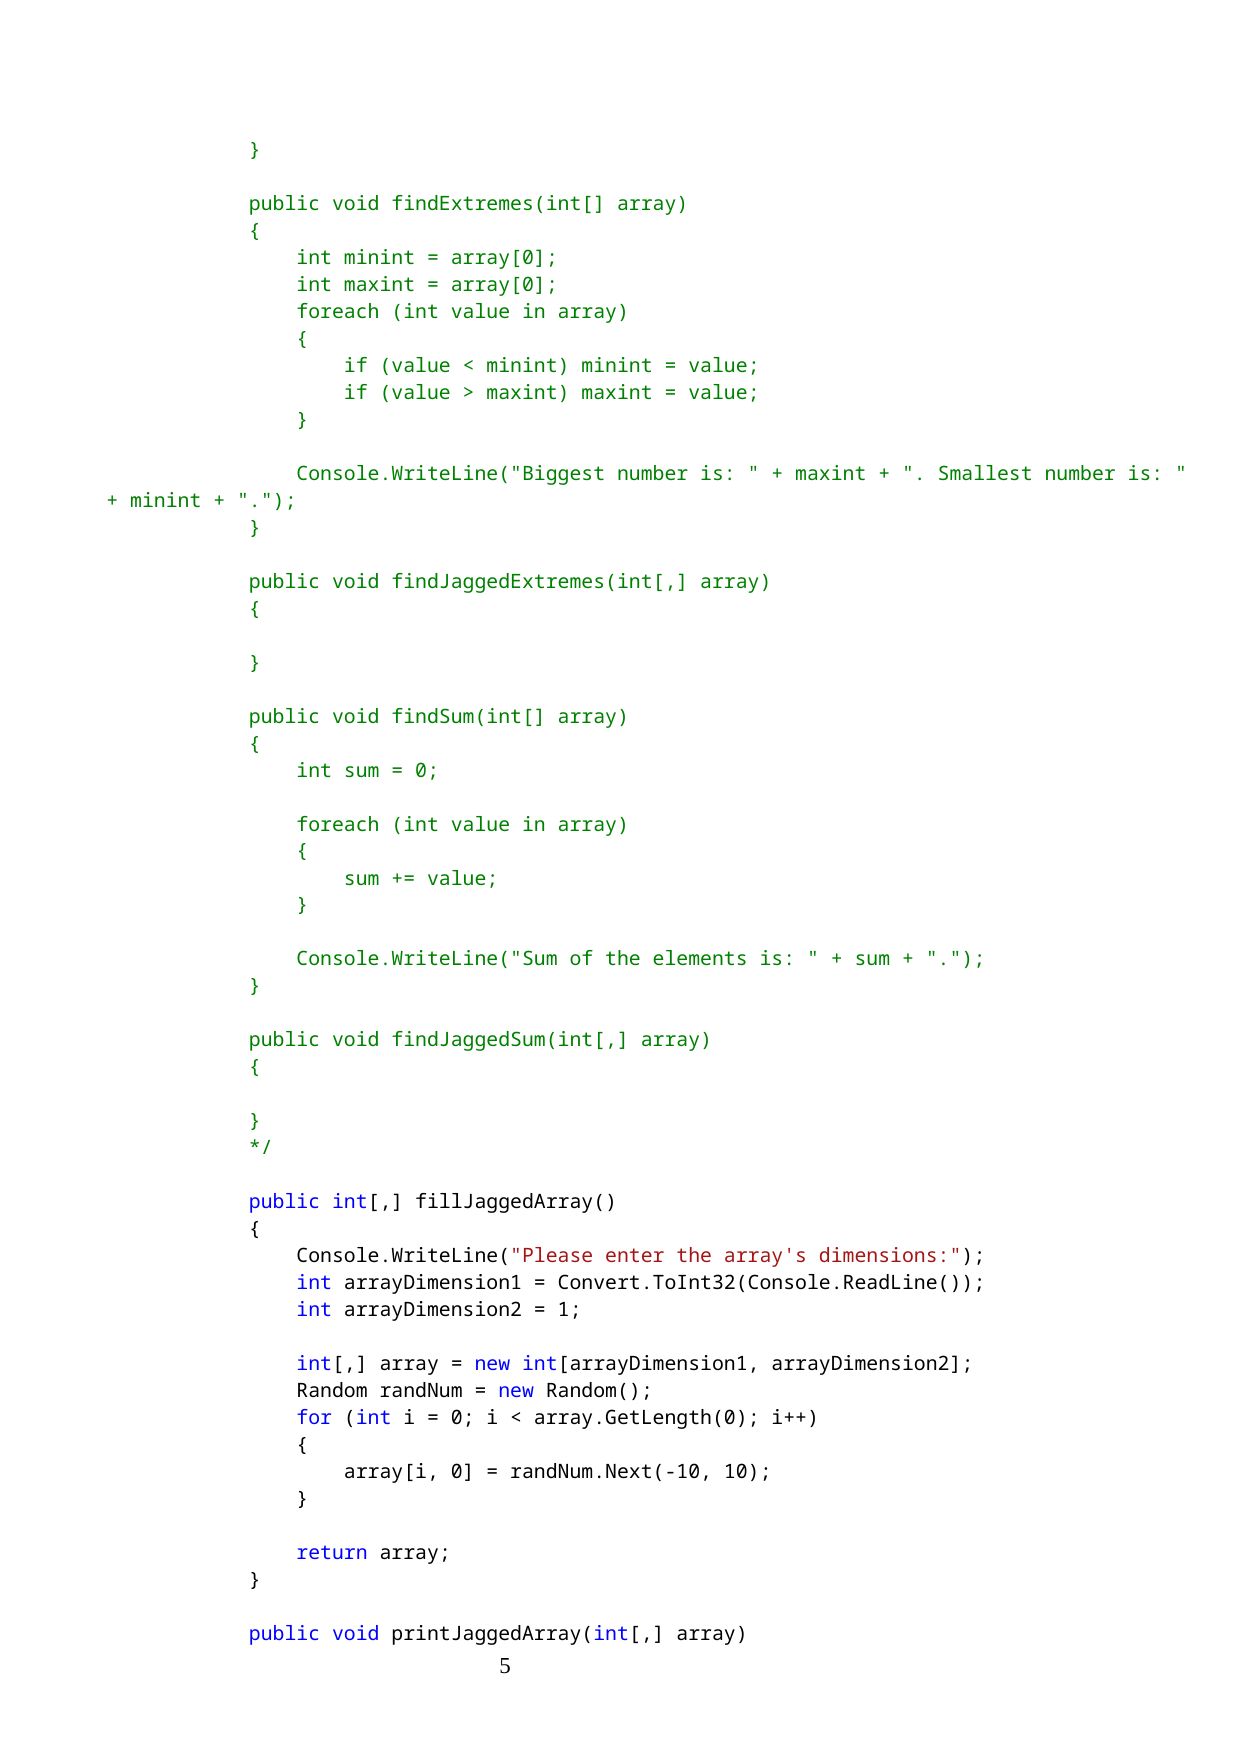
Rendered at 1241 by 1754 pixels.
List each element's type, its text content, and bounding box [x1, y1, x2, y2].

text public void findJaggedExtremes(int[,] array) [106, 567, 1192, 594]
text int[,] array = new int[arrayDimension1, arrayDimension2]; [106, 1349, 1192, 1376]
text int sum = 0; [106, 756, 1192, 783]
text if (value < minint) minint = value; [106, 351, 1192, 378]
text { [106, 729, 1192, 756]
text { [106, 216, 1192, 243]
text Console.WriteLine("Sum of the elements is: " + sum + "."); [106, 945, 1192, 972]
text public void printJaggedArray(int[,] array) [106, 1619, 1192, 1646]
text int arrayDimension1 = Convert.ToInt32(Console.ReadLine()); [106, 1268, 1192, 1295]
text { [106, 1214, 1192, 1241]
text { [106, 1430, 1192, 1457]
text int arrayDimension2 = 1; [106, 1295, 1192, 1322]
text public void findExtremes(int[] array) [106, 189, 1192, 216]
text if (value > maxint) maxint = value; [106, 378, 1192, 405]
text } [106, 1565, 1192, 1592]
text { [106, 594, 1192, 621]
text Console.WriteLine("Biggest number is: " + maxint + ". Smallest number is: " + minint + "."); [106, 459, 1192, 513]
text public int[,] fillJaggedArray() [106, 1187, 1192, 1214]
text public void findJaggedSum(int[,] array) [106, 1026, 1192, 1053]
text int maxint = array[0]; [106, 270, 1192, 297]
text } [106, 513, 1192, 540]
text } [106, 405, 1192, 432]
text sum += value; [106, 864, 1192, 891]
text foreach (int value in array) [106, 810, 1192, 837]
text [106, 1403, 1192, 1430]
text int minint = array[0]; [106, 243, 1192, 270]
text { [106, 1053, 1192, 1079]
text return array; [106, 1538, 1192, 1565]
text } [106, 972, 1192, 999]
text } [106, 891, 1192, 918]
text { [106, 837, 1192, 864]
text Random randNum = new Random(); [106, 1376, 1192, 1403]
text */ [106, 1133, 1192, 1161]
text } [106, 1484, 1192, 1511]
text array[i, 0] = randNum.Next(-10, 10); [106, 1457, 1192, 1484]
text Console.WriteLine("Please enter the array's dimensions:"); [106, 1241, 1192, 1268]
text } [106, 135, 1192, 162]
text foreach (int value in array) [106, 297, 1192, 324]
text } [106, 1107, 1192, 1133]
text } [106, 648, 1192, 675]
text public void findSum(int[] array) [106, 702, 1192, 729]
text { [106, 324, 1192, 351]
